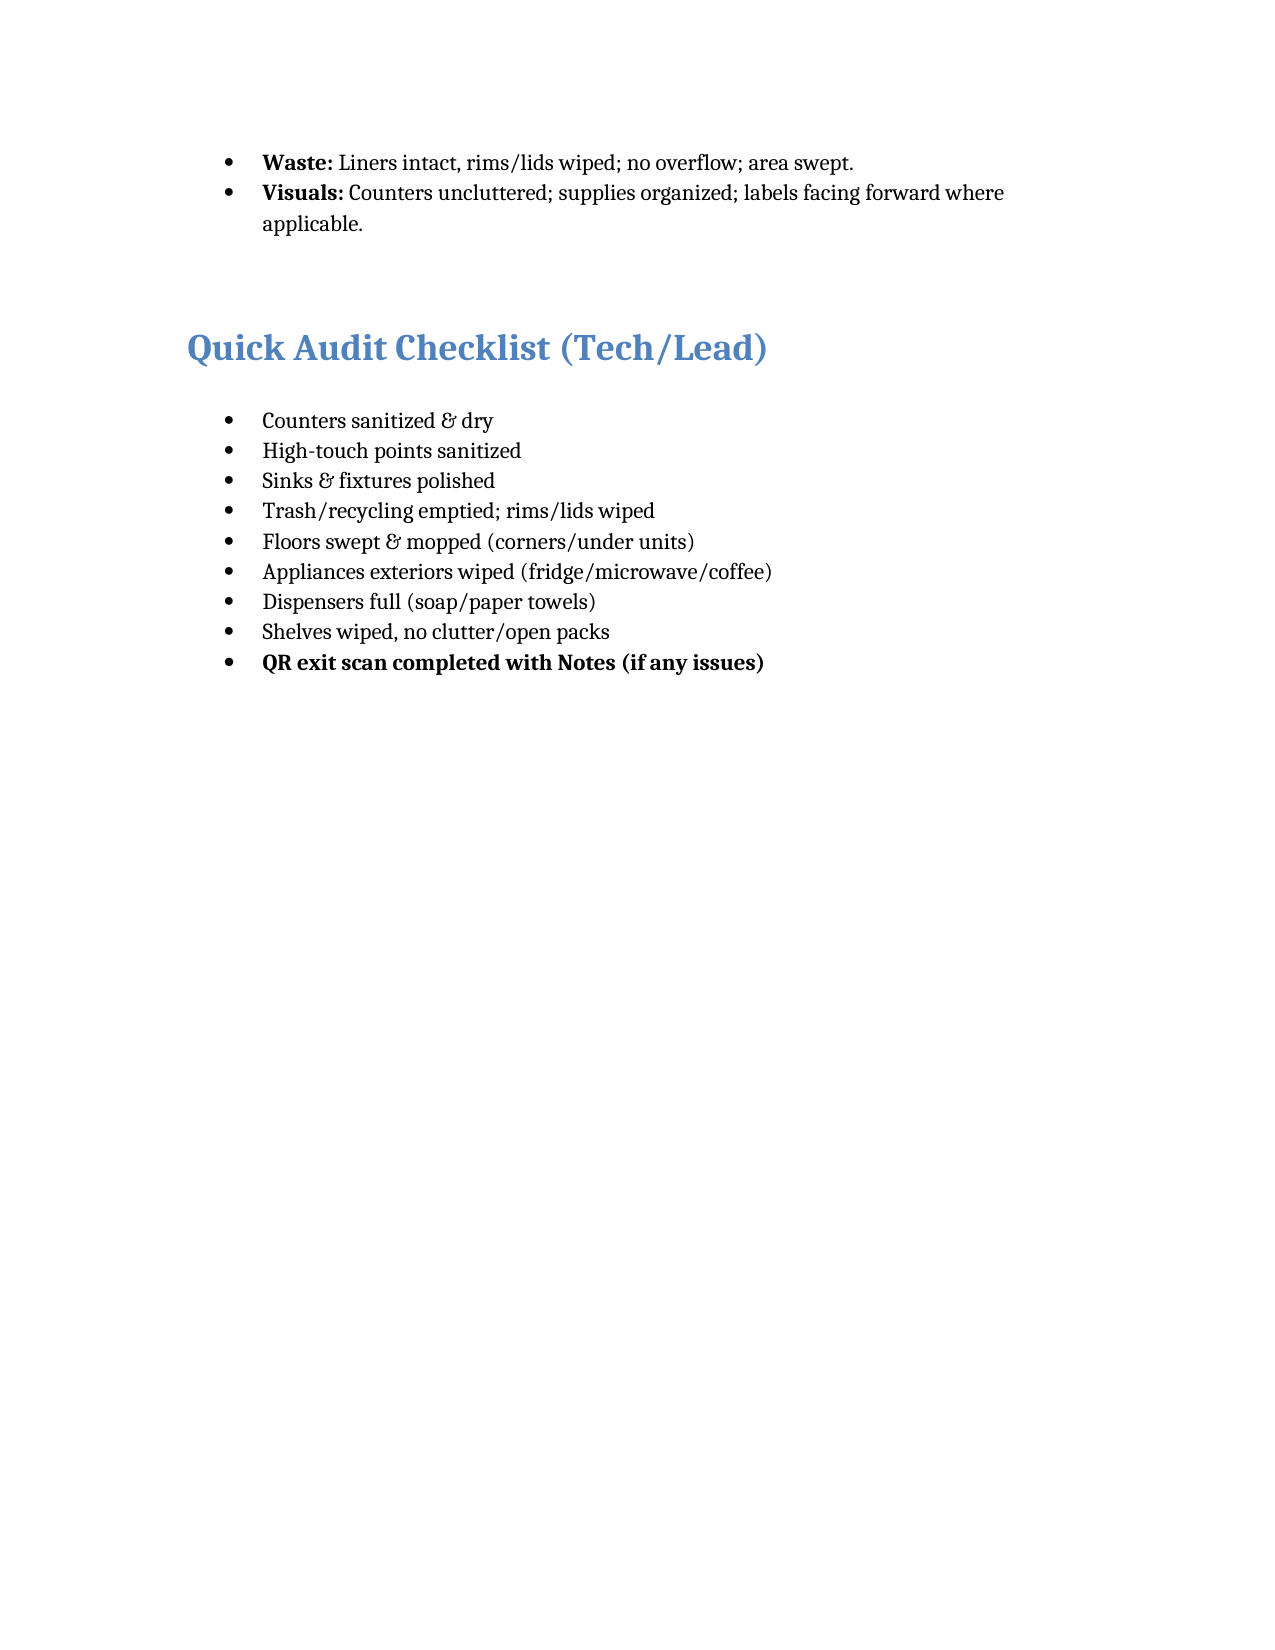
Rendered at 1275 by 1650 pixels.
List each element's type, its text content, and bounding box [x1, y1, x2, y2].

list Waste: Liners intact, rims/lids wiped; no overflow; area swept. [225, 150, 1087, 176]
list Counters sanitized & dry [225, 408, 1087, 434]
list Visuals: Counters uncluttered; supplies organized; labels facing forward where applicable. [225, 180, 1087, 237]
list Sinks & fixtures polished [225, 468, 1087, 494]
list Shelves wiped, no clutter/open packs [225, 619, 1087, 646]
list Floors swept & mopped (corners/under units) [225, 528, 1087, 555]
list Appliances exteriors wiped (fridge/microwave/coffee) [225, 559, 1087, 585]
list High-touch points sanitized [225, 438, 1087, 464]
list QR exit scan completed with Notes (if any issues) [225, 649, 1087, 676]
list Trash/recycling emptied; rims/lids wiped [225, 498, 1087, 525]
subtitle Quick Audit Checklist (Tech/Lead) [187, 327, 1087, 370]
list Dispensers full (soap/paper towels) [225, 589, 1087, 615]
